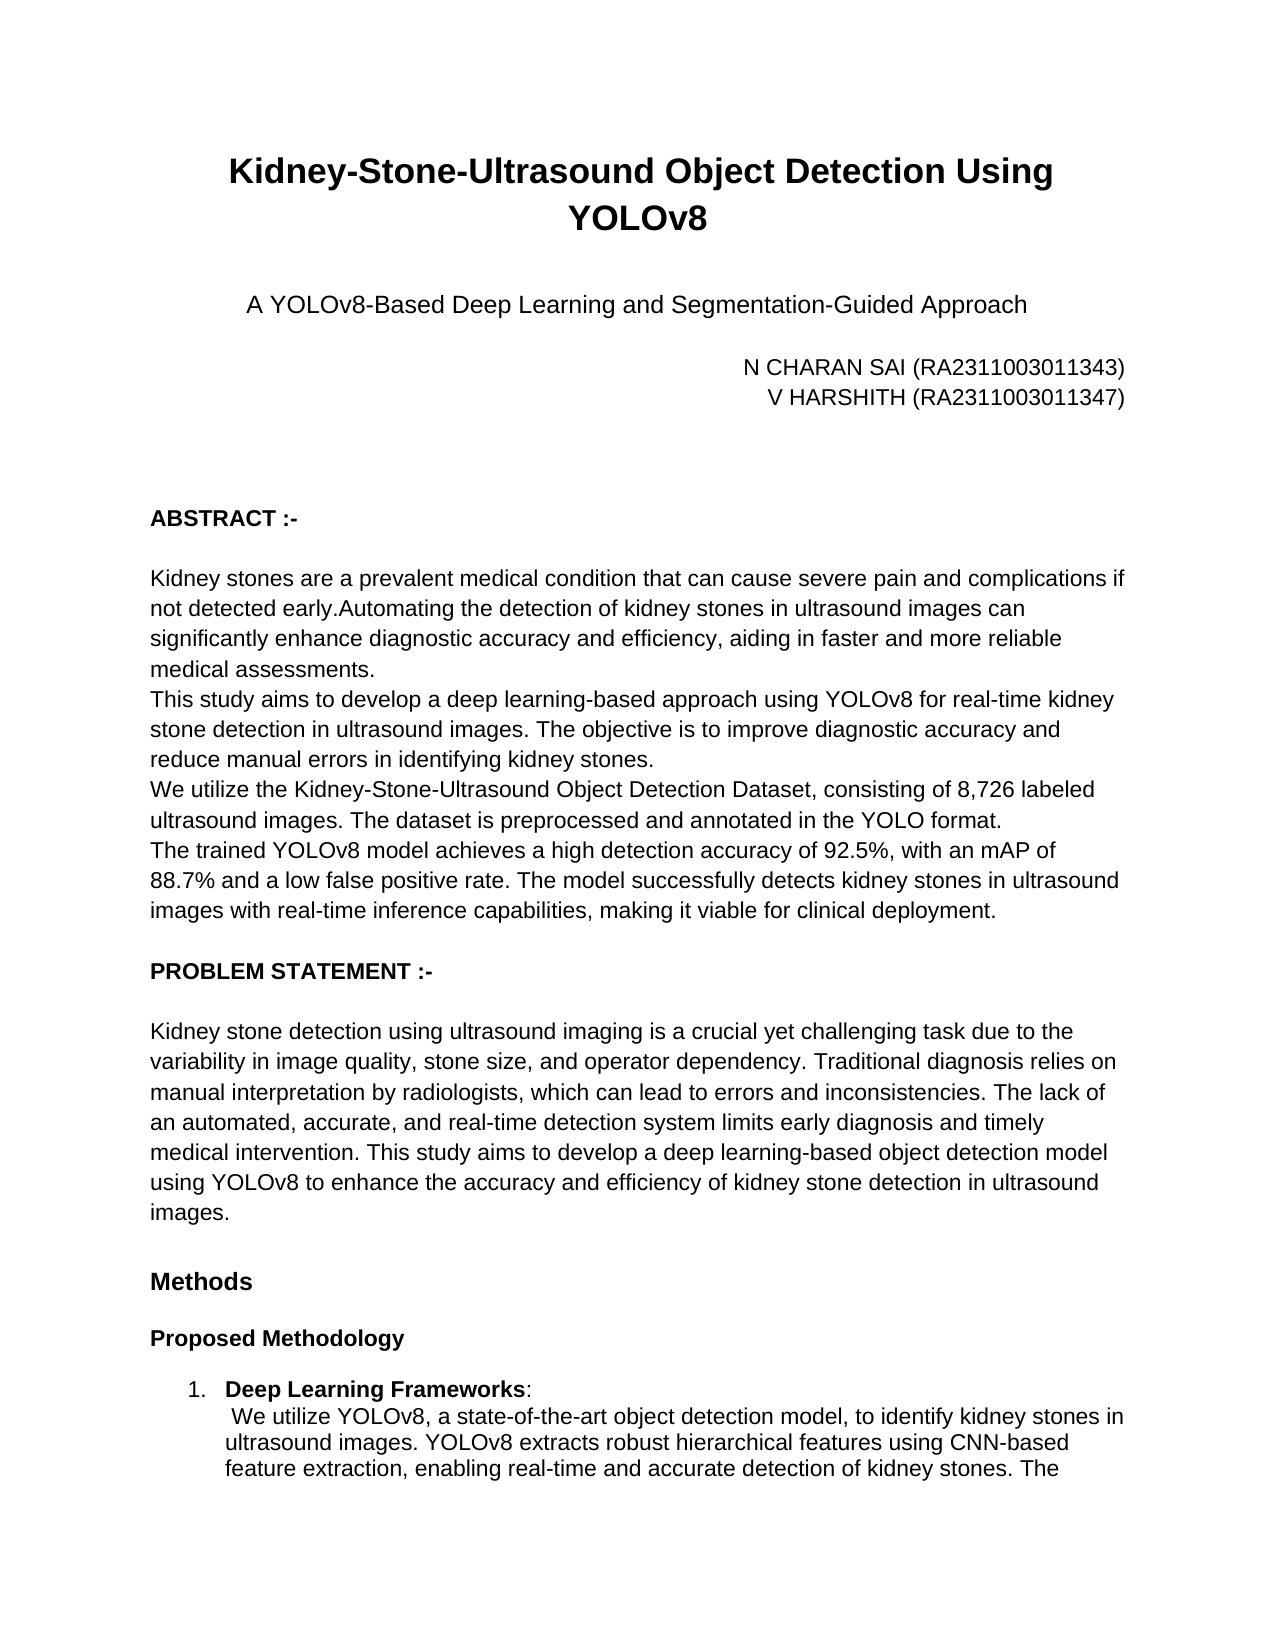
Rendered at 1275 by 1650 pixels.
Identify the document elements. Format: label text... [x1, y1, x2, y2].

text Kidney-Stone-Ultrasound Object Detection Using YOLOv8 [150, 150, 1125, 237]
text Kidney stone detection using ultrasound imaging is a crucial yet challenging task due to the variability in image quality, stone size, and operator dependency. Traditional diagnosis relies on manual interpretation by radiologists, which can lead to errors and inconsistencies. The lack of an automated, accurate, and real-time detection system limits early diagnosis and timely medical intervention. This study aims to develop a deep learning-based object detection model using YOLOv8 to enhance the accuracy and efficiency of kidney stone detection in ultrasound images. [150, 1018, 1125, 1226]
text ABSTRACT :- [150, 504, 1125, 531]
text This study aims to develop a deep learning-based approach using YOLOv8 for real-time kidney stone detection in ultrasound images. The objective is to improve diagnostic accuracy and reduce manual errors in identifying kidney stones. [150, 686, 1125, 773]
text Kidney stones are a prevalent medical condition that can cause severe pain and complications if not detected early.Automating the detection of kidney stones in ultrasound images can significantly enhance diagnostic accuracy and efficiency, aiding in faster and more reliable medical assessments. [150, 565, 1125, 682]
subtitle Methods [150, 1267, 1125, 1296]
subtitle Proposed Methodology [150, 1325, 1125, 1351]
text N CHARAN SAI (RA2311003011343) [150, 353, 1125, 380]
text The trained YOLOv8 model achieves a high detection accuracy of 92.5%, with an mAP of 88.7% and a low false positive rate. The model successfully detects kidney stones in ultrasound images with real-time inference capabilities, making it viable for clinical deployment. [150, 837, 1125, 924]
text We utilize the Kidney-Stone-Ultrasound Object Detection Dataset, consisting of 8,726 labeled ultrasound images. The dataset is preprocessed and annotated in the YOLO format. [150, 776, 1125, 833]
text V HARSHITH (RA2311003011347) [150, 384, 1125, 410]
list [187, 1376, 1125, 1482]
text PROBLEM STATEMENT :- [150, 958, 1125, 984]
text A YOLOv8-Based Deep Learning and Segmentation-Guided Approach [150, 290, 1125, 319]
